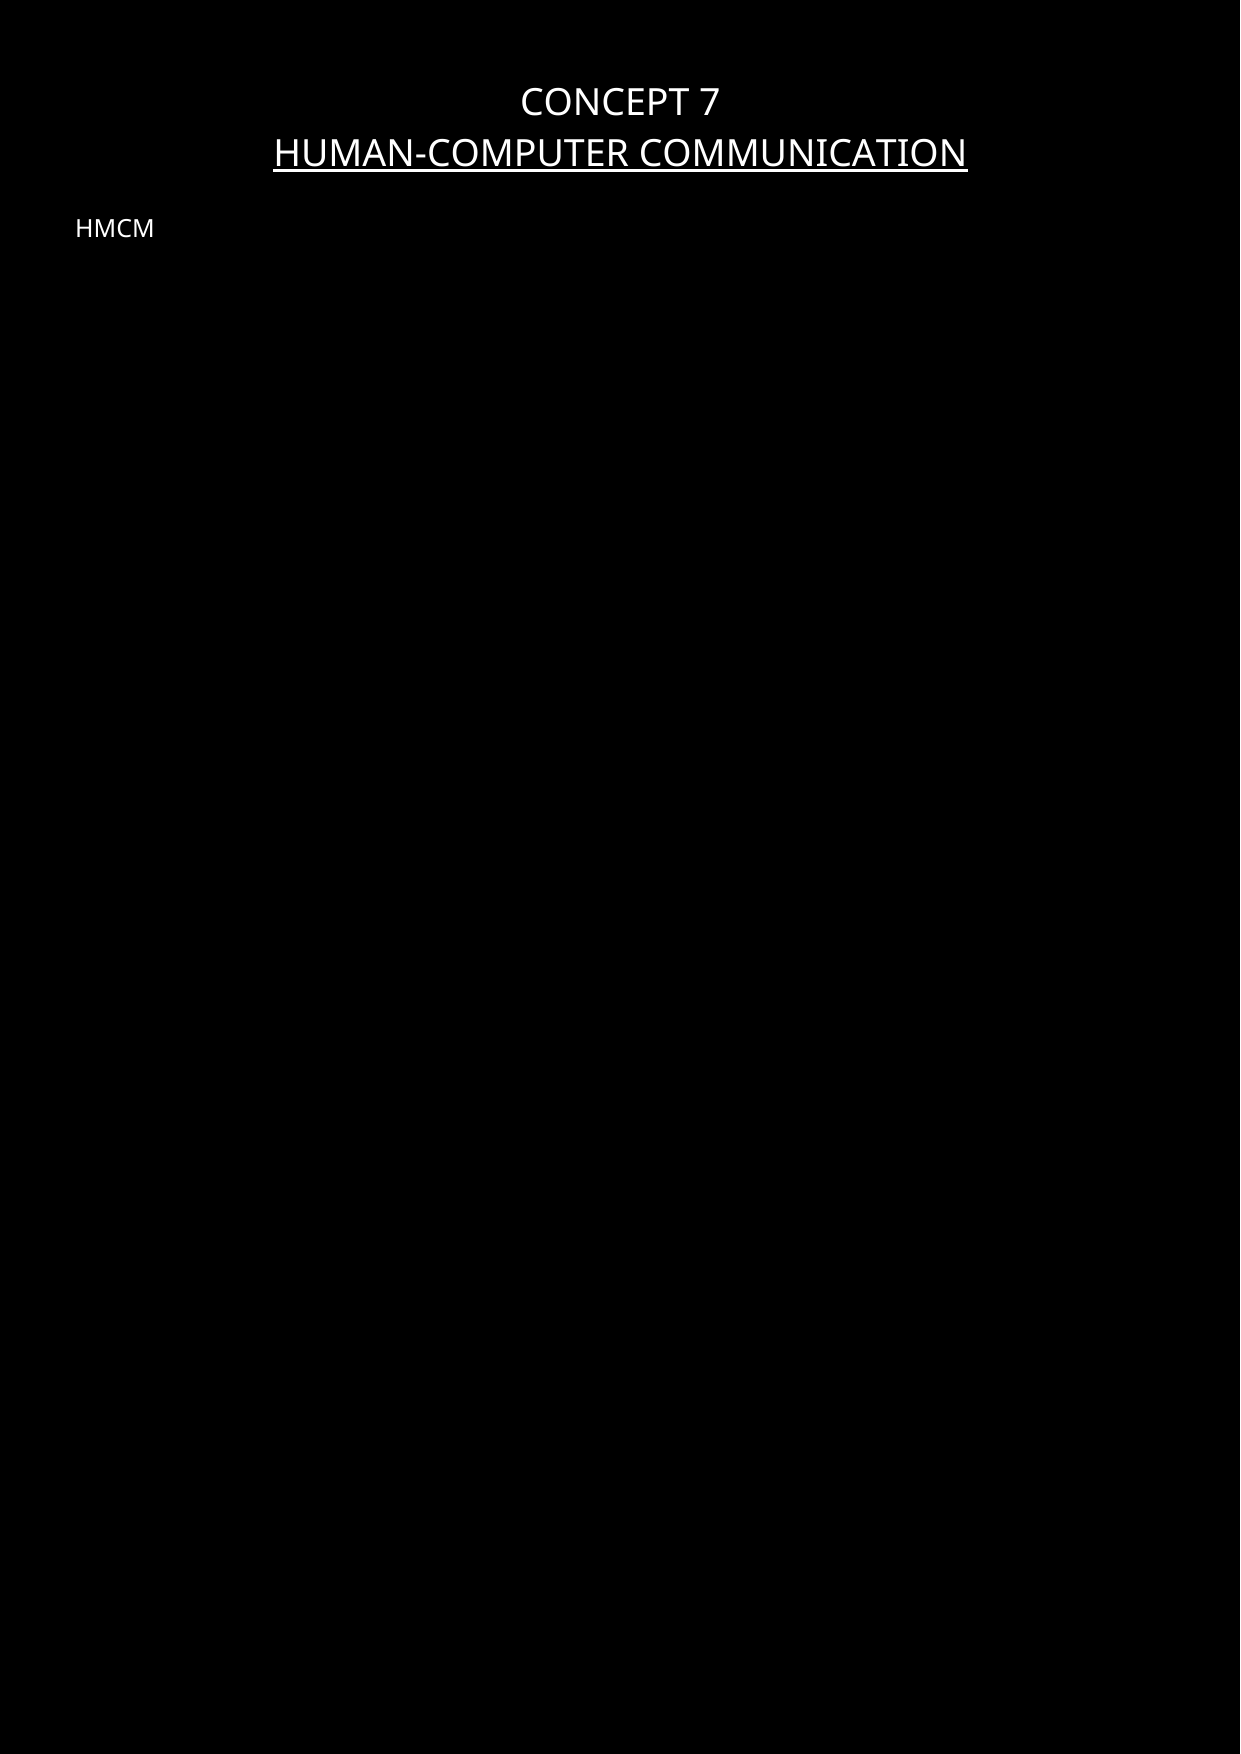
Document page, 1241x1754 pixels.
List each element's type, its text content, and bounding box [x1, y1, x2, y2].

text HMCM [75, 211, 1165, 245]
text HUMAN-COMPUTER COMMUNICATION [75, 126, 1165, 177]
text CONCEPT 7 [75, 75, 1165, 126]
